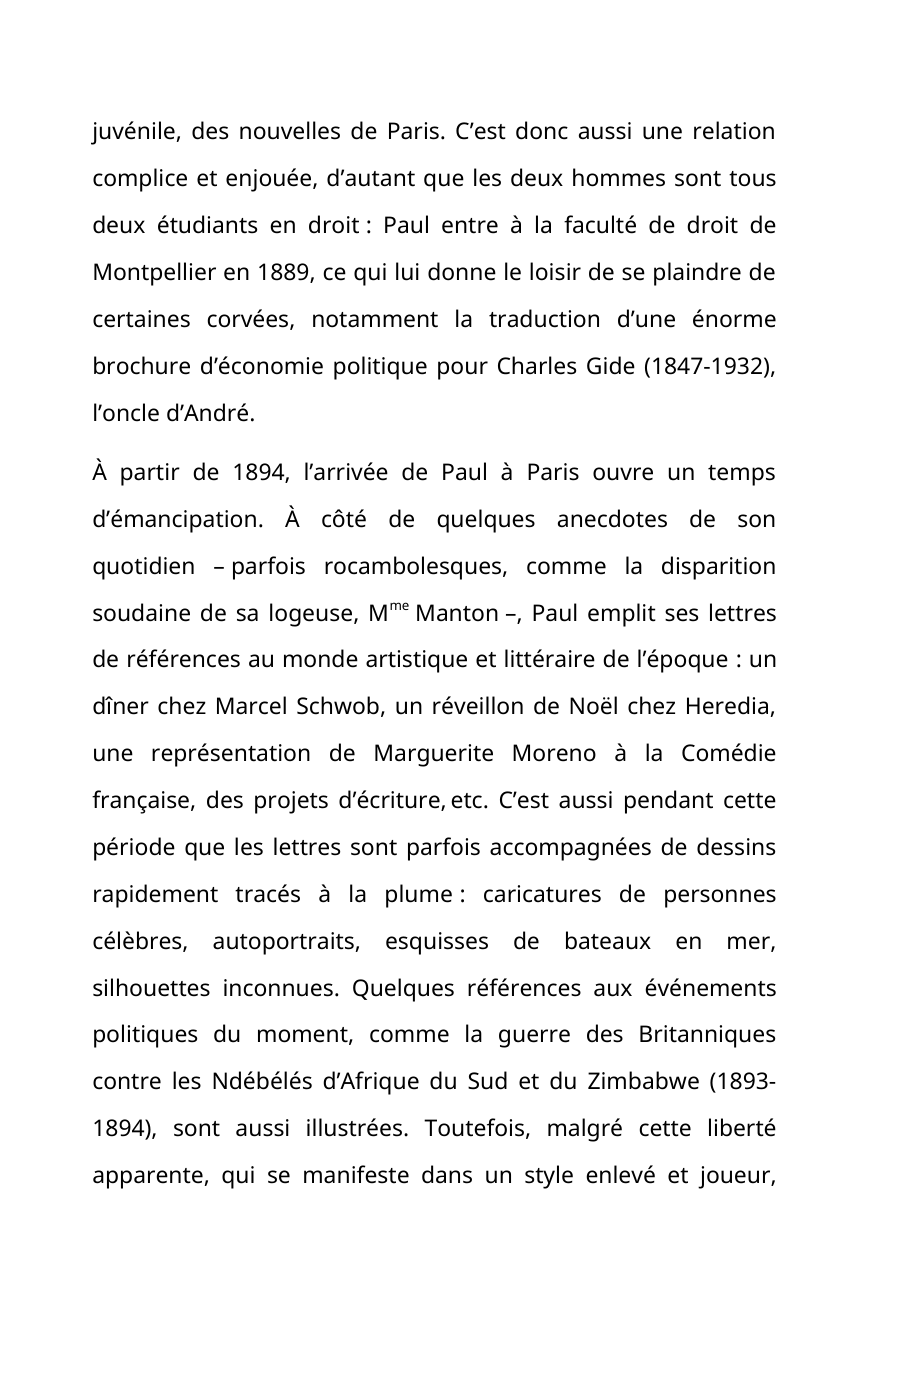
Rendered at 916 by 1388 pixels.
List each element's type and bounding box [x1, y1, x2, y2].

text [92, 456, 777, 1190]
text [92, 115, 777, 428]
